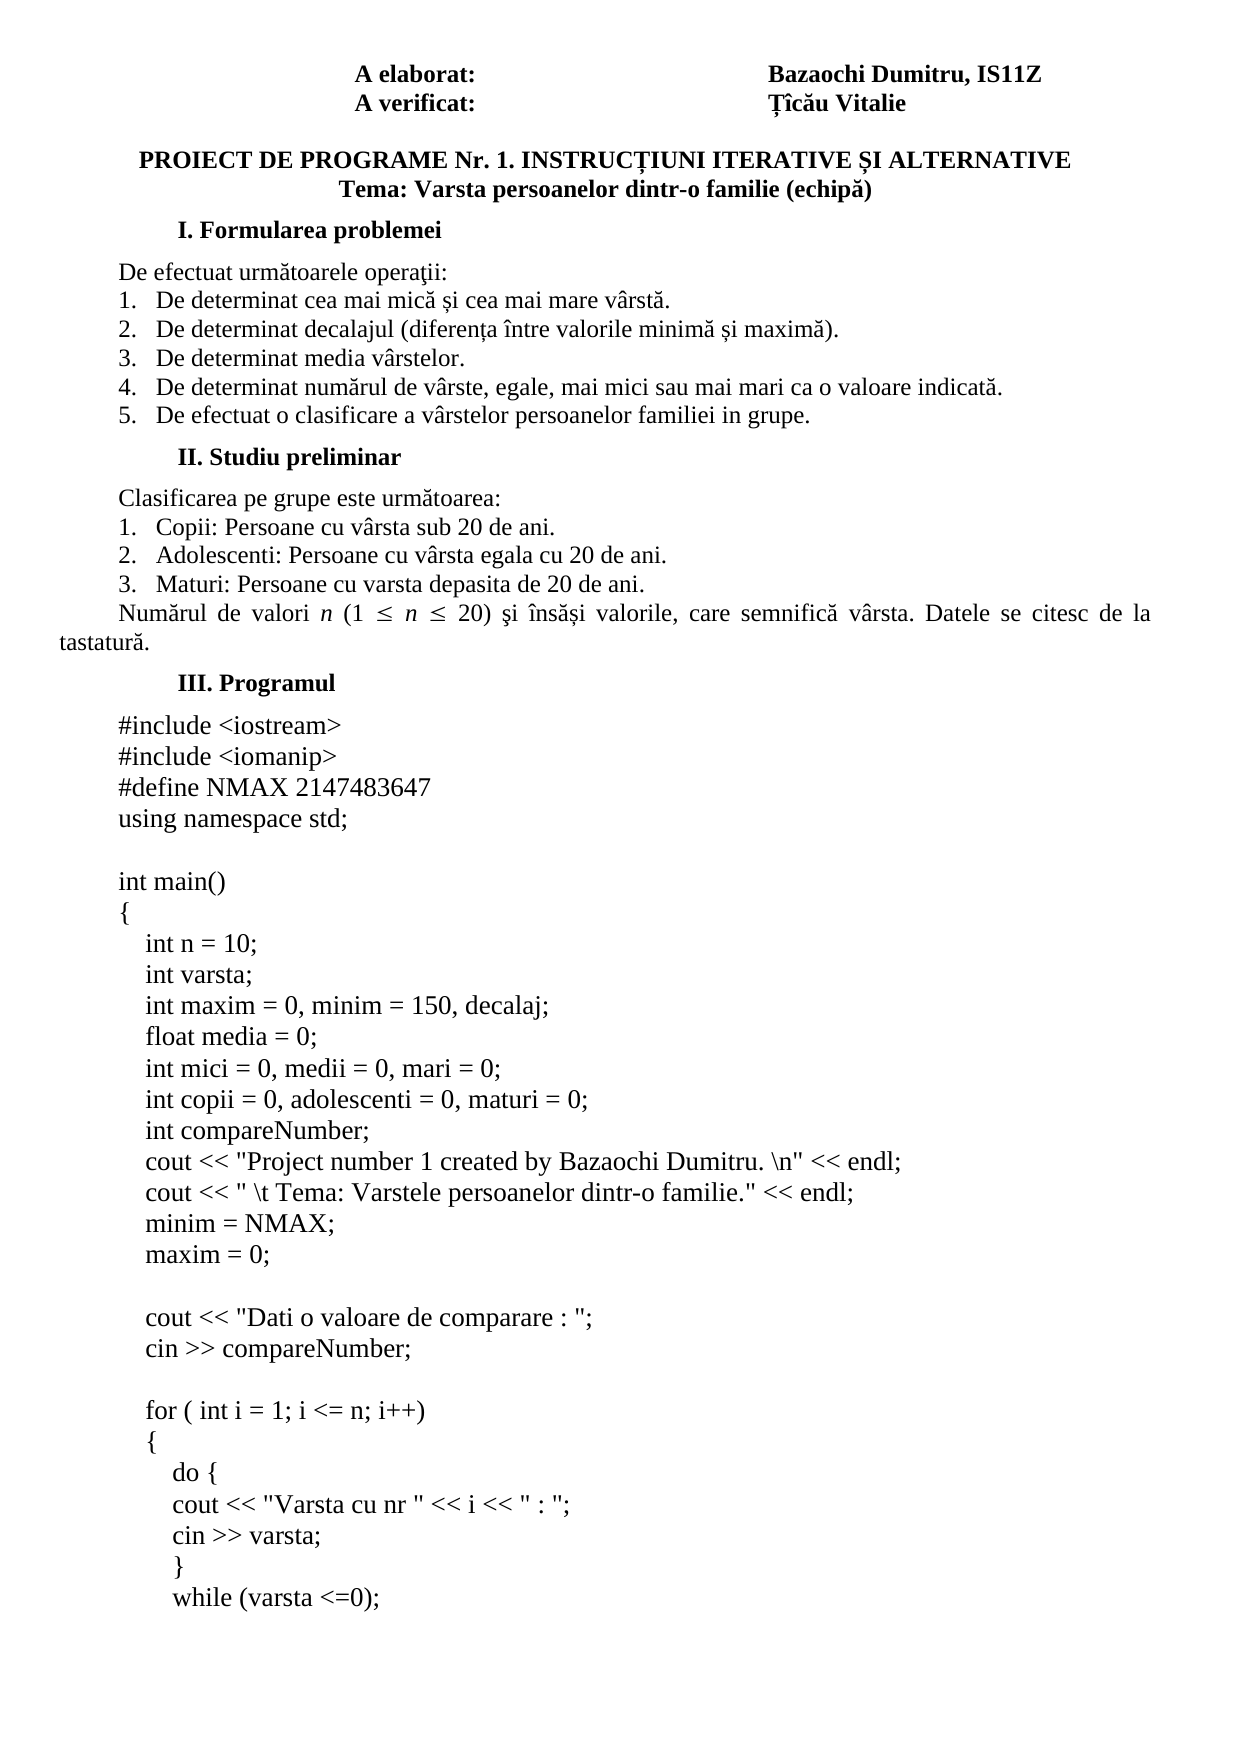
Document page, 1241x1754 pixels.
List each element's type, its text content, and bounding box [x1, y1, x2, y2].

text { [59, 1425, 1152, 1457]
text #define NMAX 2147483647 [59, 771, 1152, 802]
text } [59, 1550, 1152, 1581]
text int maxim = 0, minim = 150, decalaj; [59, 989, 1152, 1021]
subtitle Tema: Varsta persoanelor dintr-o familie (echipă) [59, 174, 1152, 203]
list Copii: Persoane cu vârsta sub 20 de ani. [118, 512, 1152, 540]
text float media = 0; [59, 1021, 1152, 1052]
list De determinat cea mai mică și cea mai mare vârstă. [118, 285, 1152, 314]
list De determinat decalajul (diferența între valorile minimă și maximă). [118, 314, 1152, 343]
text using namespace std; [59, 802, 1152, 834]
text int copii = 0, adolescenti = 0, maturi = 0; [59, 1083, 1152, 1114]
text int compareNumber; [59, 1114, 1152, 1145]
text cout << " \t Tema: Varstele persoanelor dintr-o familie." << endl; [59, 1176, 1152, 1207]
text cout << "Project number 1 created by Bazaochi Dumitru. \n" << endl; [59, 1145, 1152, 1176]
text maxim = 0; [59, 1238, 1152, 1270]
text int main() [59, 865, 1152, 896]
text while (varsta <=0); [59, 1581, 1152, 1612]
text cin >> compareNumber; [59, 1332, 1152, 1363]
text do { [59, 1457, 1152, 1488]
text De efectuat următoarele operaţii: [59, 257, 1152, 285]
text #include <iostream> [59, 709, 1152, 740]
subtitle A elaborat: Bazaochi Dumitru, IS11Z [295, 59, 1152, 88]
text Numărul de valori n (1 n 20) şi însăși valorile, care semnifică vârsta. Datele se citesc de la tastatură. [59, 598, 1152, 655]
text Clasificarea pe grupe este următoarea: [59, 483, 1152, 512]
text cout << "Varsta cu nr " << i << " : "; [59, 1488, 1152, 1519]
subtitle I. Formularea problemei [177, 215, 1152, 244]
text #include <iomanip> [59, 740, 1152, 771]
text int n = 10; [59, 927, 1152, 958]
text cout << "Dati o valoare de comparare : "; [59, 1301, 1152, 1332]
list De efectuat o clasificare a vârstelor persoanelor familiei in grupe. [118, 400, 1152, 429]
text { [59, 896, 1152, 927]
text int varsta; [59, 958, 1152, 989]
subtitle PROIECT DE PROGRAME Nr. 1. INSTRUCȚIUNI ITERATIVE ȘI ALTERNATIVE [59, 145, 1152, 174]
list Adolescenti: Persoane cu vârsta egala cu 20 de ani. [118, 540, 1152, 569]
subtitle III. Programul [177, 668, 1152, 697]
subtitle II. Studiu preliminar [177, 442, 1152, 470]
text minim = NMAX; [59, 1207, 1152, 1238]
text int mici = 0, medii = 0, mari = 0; [59, 1052, 1152, 1083]
list De determinat numărul de vârste, egale, mai mici sau mai mari ca o valoare indicată. [118, 372, 1152, 400]
list De determinat media vârstelor. [118, 343, 1152, 372]
text A verificat: Țîcău Vitalie [295, 88, 1152, 117]
text for ( int i = 1; i <= n; i++) [59, 1394, 1152, 1425]
text cin >> varsta; [59, 1519, 1152, 1550]
list Maturi: Persoane cu varsta depasita de 20 de ani. [118, 569, 1152, 598]
